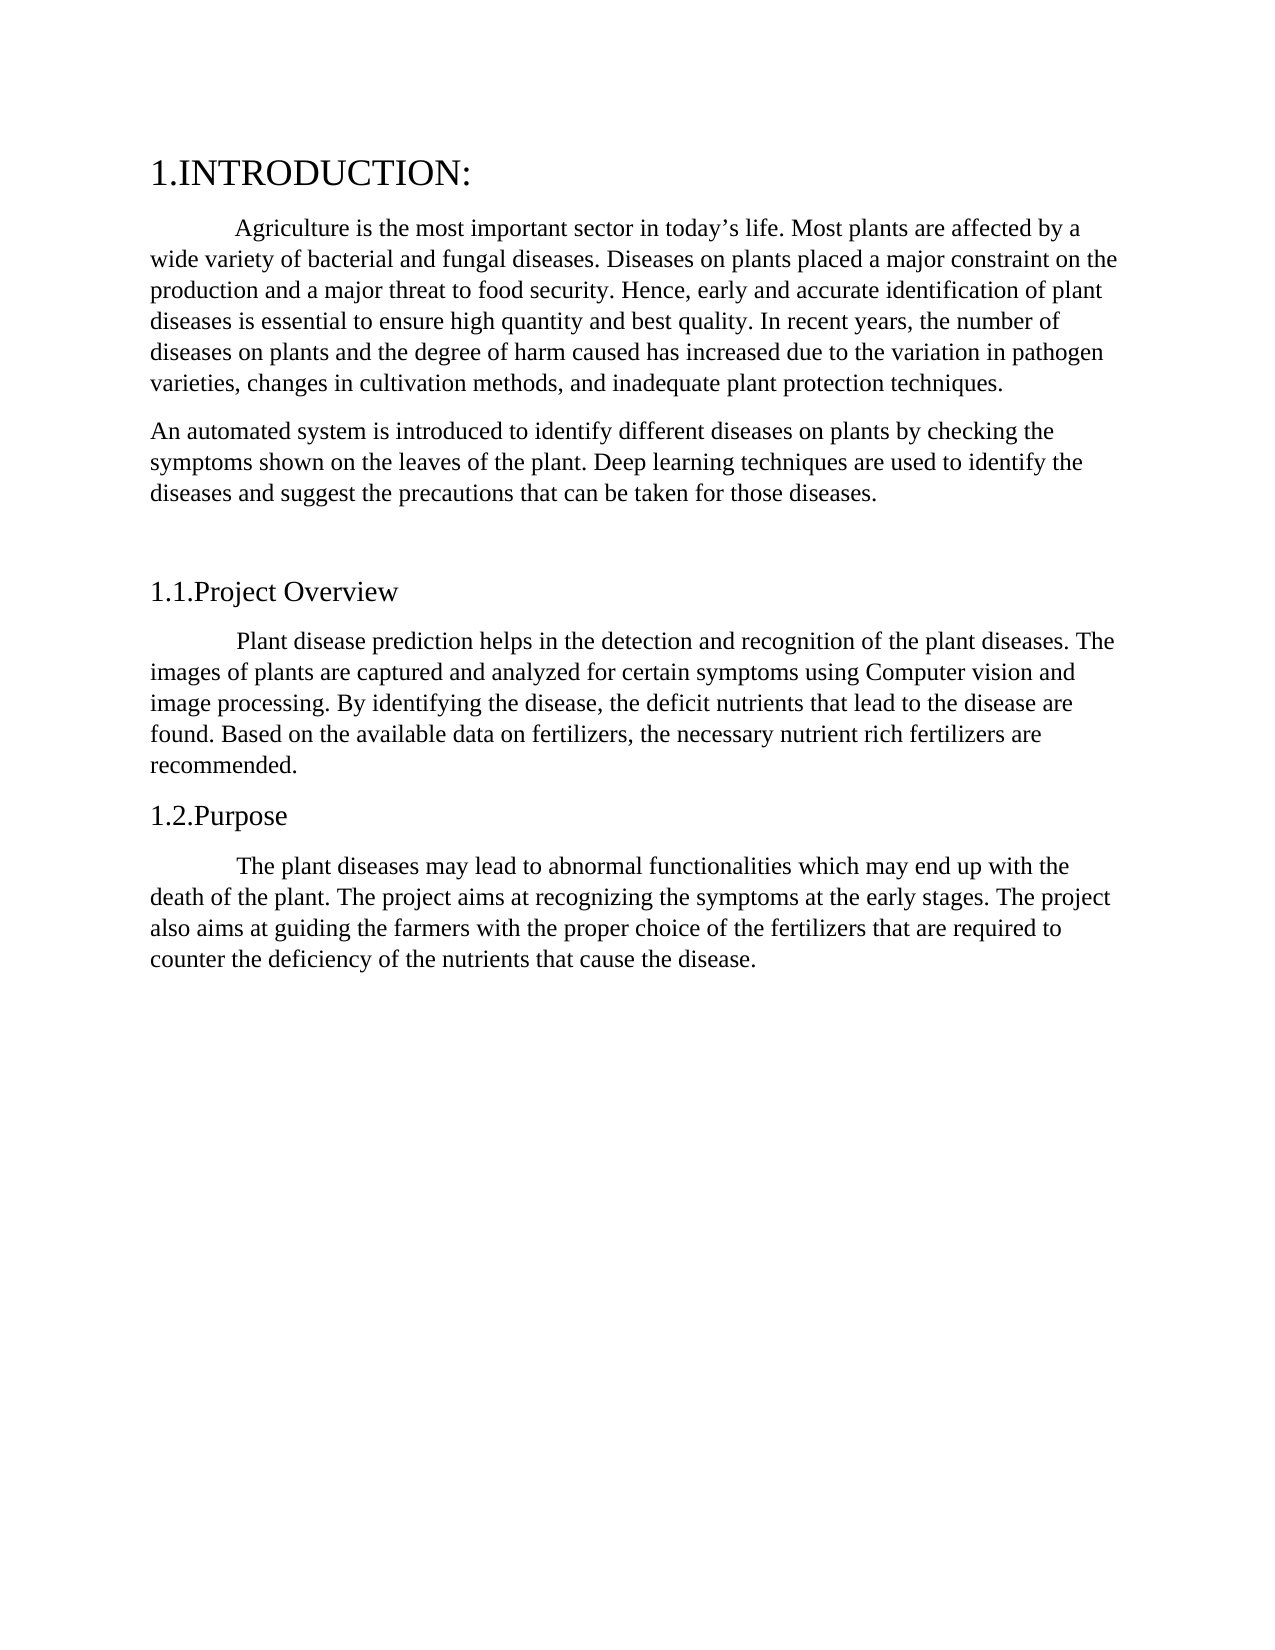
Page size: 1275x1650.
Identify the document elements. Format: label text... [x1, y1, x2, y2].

text Agriculture is the most important sector in today’s life. Most plants are affected by a wide variety of bacterial and fungal diseases. Diseases on plants placed a major constraint on the production and a major threat to food security. Hence, early and accurate identification of plant diseases is essential to ensure high quantity and best quality. In recent years, the number of diseases on plants and the degree of harm caused has increased due to the variation in pathogen varieties, changes in cultivation methods, and inadequate plant protection techniques. [150, 213, 1125, 397]
text Plant disease prediction helps in the detection and recognition of the plant diseases. The images of plants are captured and analyzed for certain symptoms using Computer vision and image processing. By identifying the disease, the deficit nutrients that lead to the disease are found. Based on the available data on fertilizers, the necessary nutrient rich fertilizers are recommended. [150, 626, 1125, 779]
text The plant diseases may lead to abnormal functionalities which may end up with the death of the plant. The project aims at recognizing the symptoms at the early stages. The project also aims at guiding the farmers with the proper choice of the fertilizers that are required to counter the deficiency of the nutrients that cause the disease. [150, 851, 1125, 973]
text An automated system is introduced to identify different diseases on plants by checking the symptoms shown on the leaves of the plant. Deep learning techniques are used to identify the diseases and suggest the precautions that can be taken for those diseases. [150, 416, 1125, 507]
text 1.1.Project Overview [150, 574, 1125, 607]
text 1.2.Purpose [150, 798, 1125, 832]
text 1.INTRODUCTION: [150, 150, 1125, 193]
